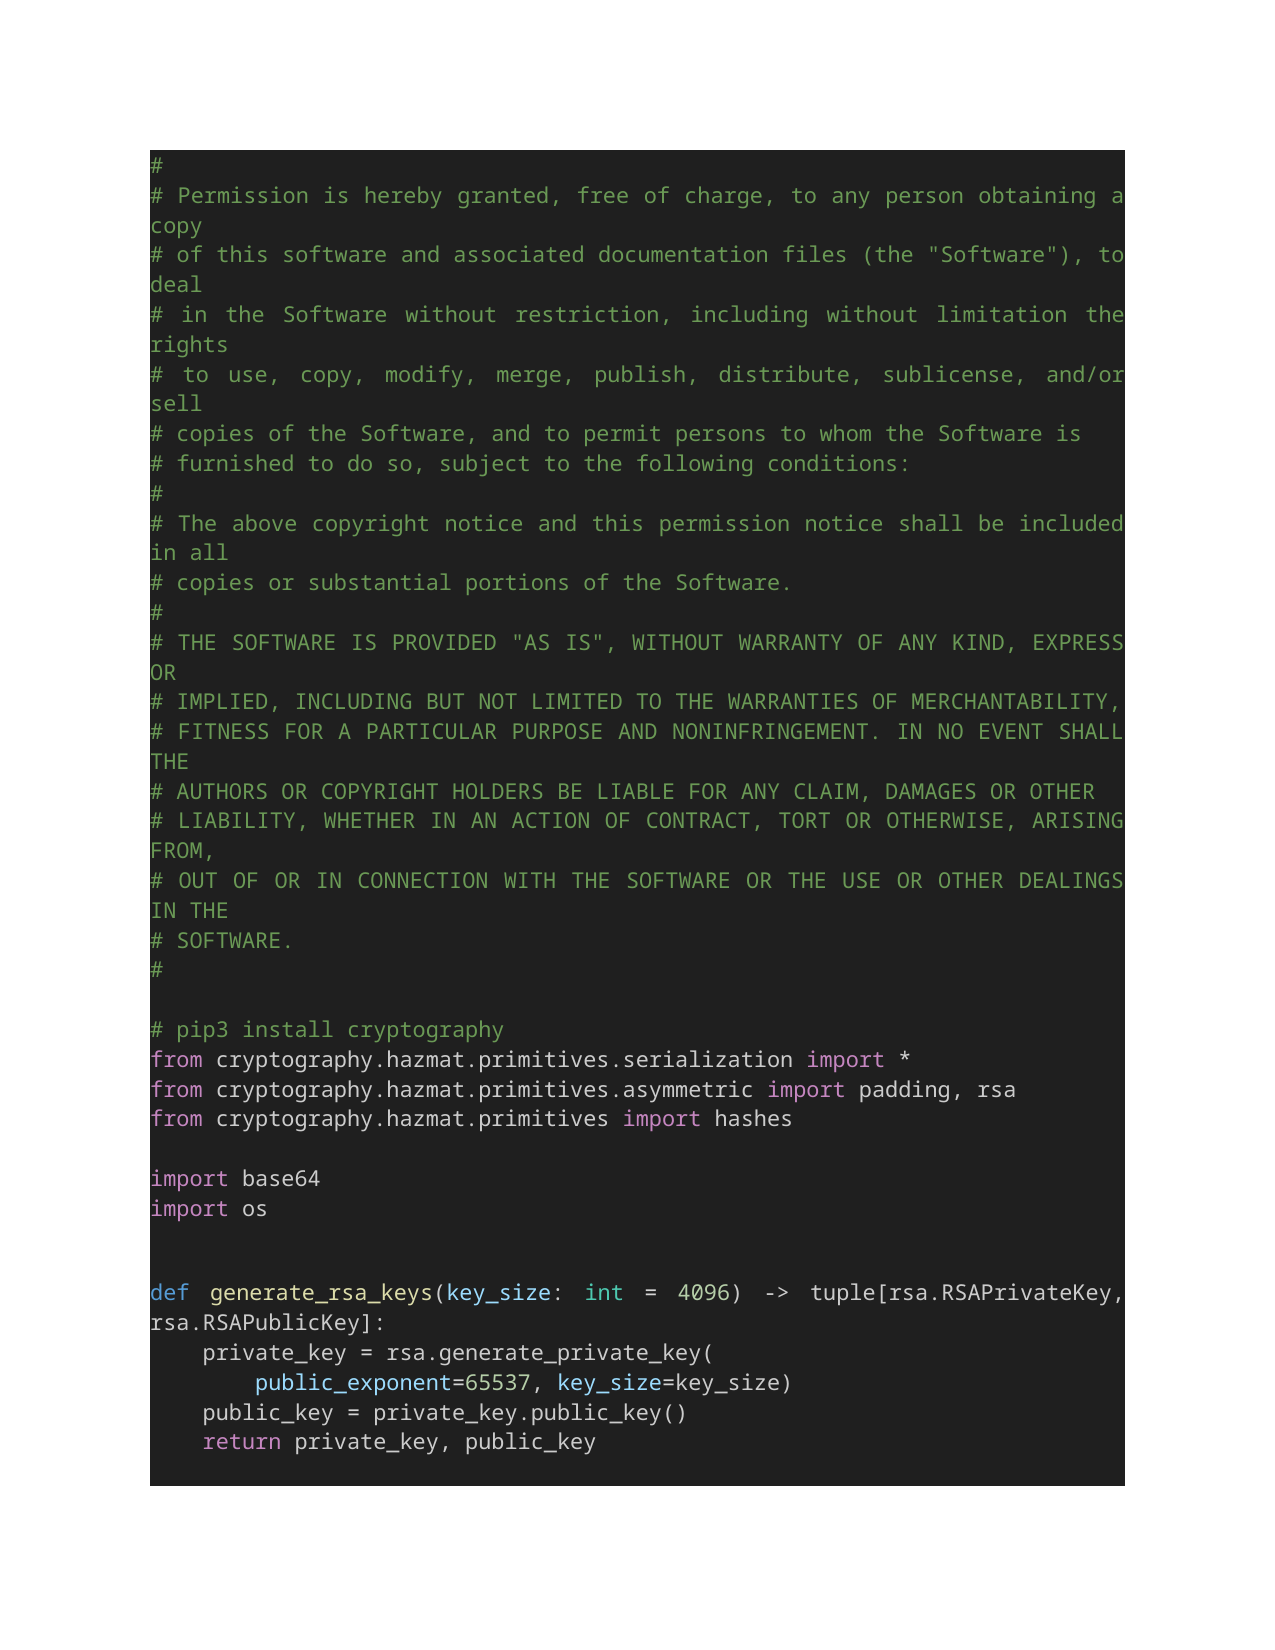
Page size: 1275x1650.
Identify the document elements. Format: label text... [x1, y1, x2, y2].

text # The above copyright notice and this permission notice shall be included in all [150, 507, 1125, 567]
text def generate_rsa_keys(key_size: int = 4096) -> tuple[rsa.RSAPrivateKey, rsa.RSAPublicKey]: [150, 1277, 1125, 1337]
text # [150, 150, 1125, 180]
text # furnished to do so, subject to the following conditions: [150, 448, 1125, 478]
text # in the Software without restriction, including without limitation the rights [150, 299, 1125, 358]
text # THE SOFTWARE IS PROVIDED "AS IS", WITHOUT WARRANTY OF ANY KIND, EXPRESS OR [150, 627, 1125, 686]
text return private_key, public_key [150, 1426, 1125, 1456]
text # AUTHORS OR COPYRIGHT HOLDERS BE LIABLE FOR ANY CLAIM, DAMAGES OR OTHER [150, 776, 1125, 805]
text # [150, 954, 1125, 984]
text # pip3 install cryptography [150, 1014, 1125, 1044]
text # OUT OF OR IN CONNECTION WITH THE SOFTWARE OR THE USE OR OTHER DEALINGS IN THE [150, 865, 1125, 924]
text public_key = private_key.public_key() [150, 1396, 1125, 1426]
text public_exponent=65537, key_size=key_size) [150, 1367, 1125, 1396]
text # copies of the Software, and to permit persons to whom the Software is [150, 418, 1125, 448]
text # of this software and associated documentation files (the "Software"), to deal [150, 239, 1125, 299]
text from cryptography.hazmat.primitives import hashes [150, 1103, 1125, 1133]
text # SOFTWARE. [150, 924, 1125, 954]
text # [150, 597, 1125, 627]
text # IMPLIED, INCLUDING BUT NOT LIMITED TO THE WARRANTIES OF MERCHANTABILITY, [150, 686, 1125, 716]
text # copies or substantial portions of the Software. [150, 567, 1125, 597]
text # to use, copy, modify, merge, publish, distribute, sublicense, and/or sell [150, 358, 1125, 418]
text from cryptography.hazmat.primitives.asymmetric import padding, rsa [150, 1073, 1125, 1103]
text # [150, 478, 1125, 507]
text import base64 [150, 1163, 1125, 1193]
text # Permission is hereby granted, free of charge, to any person obtaining a copy [150, 180, 1125, 239]
text from cryptography.hazmat.primitives.serialization import * [150, 1044, 1125, 1073]
text # LIABILITY, WHETHER IN AN ACTION OF CONTRACT, TORT OR OTHERWISE, ARISING FROM, [150, 805, 1125, 865]
text import os [150, 1193, 1125, 1222]
text private_key = rsa.generate_private_key( [150, 1337, 1125, 1367]
text # FITNESS FOR A PARTICULAR PURPOSE AND NONINFRINGEMENT. IN NO EVENT SHALL THE [150, 716, 1125, 776]
